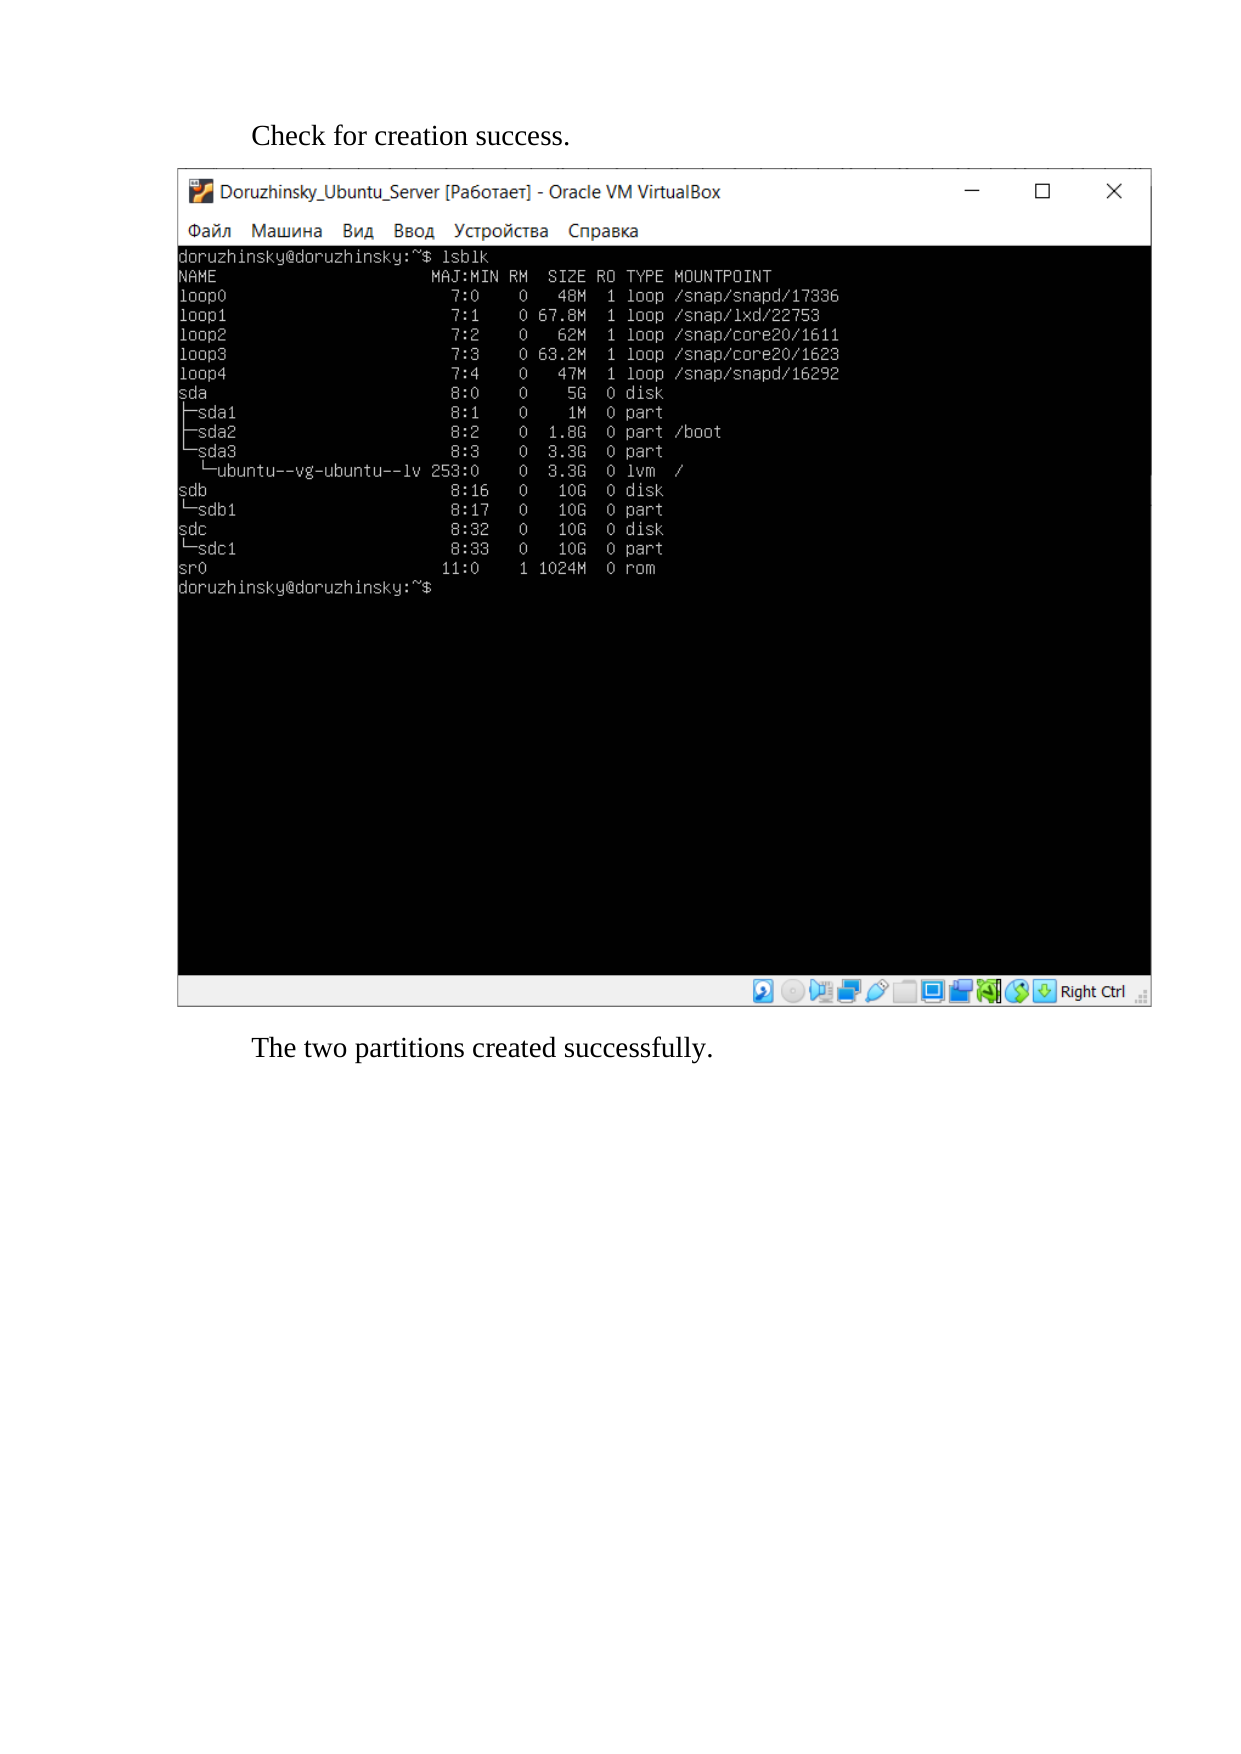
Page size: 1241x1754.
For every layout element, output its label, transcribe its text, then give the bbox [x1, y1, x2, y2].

text Check for creation success. [177, 118, 1152, 168]
picture [177, 168, 1152, 1007]
text The two partitions created successfully. [177, 1030, 1152, 1063]
